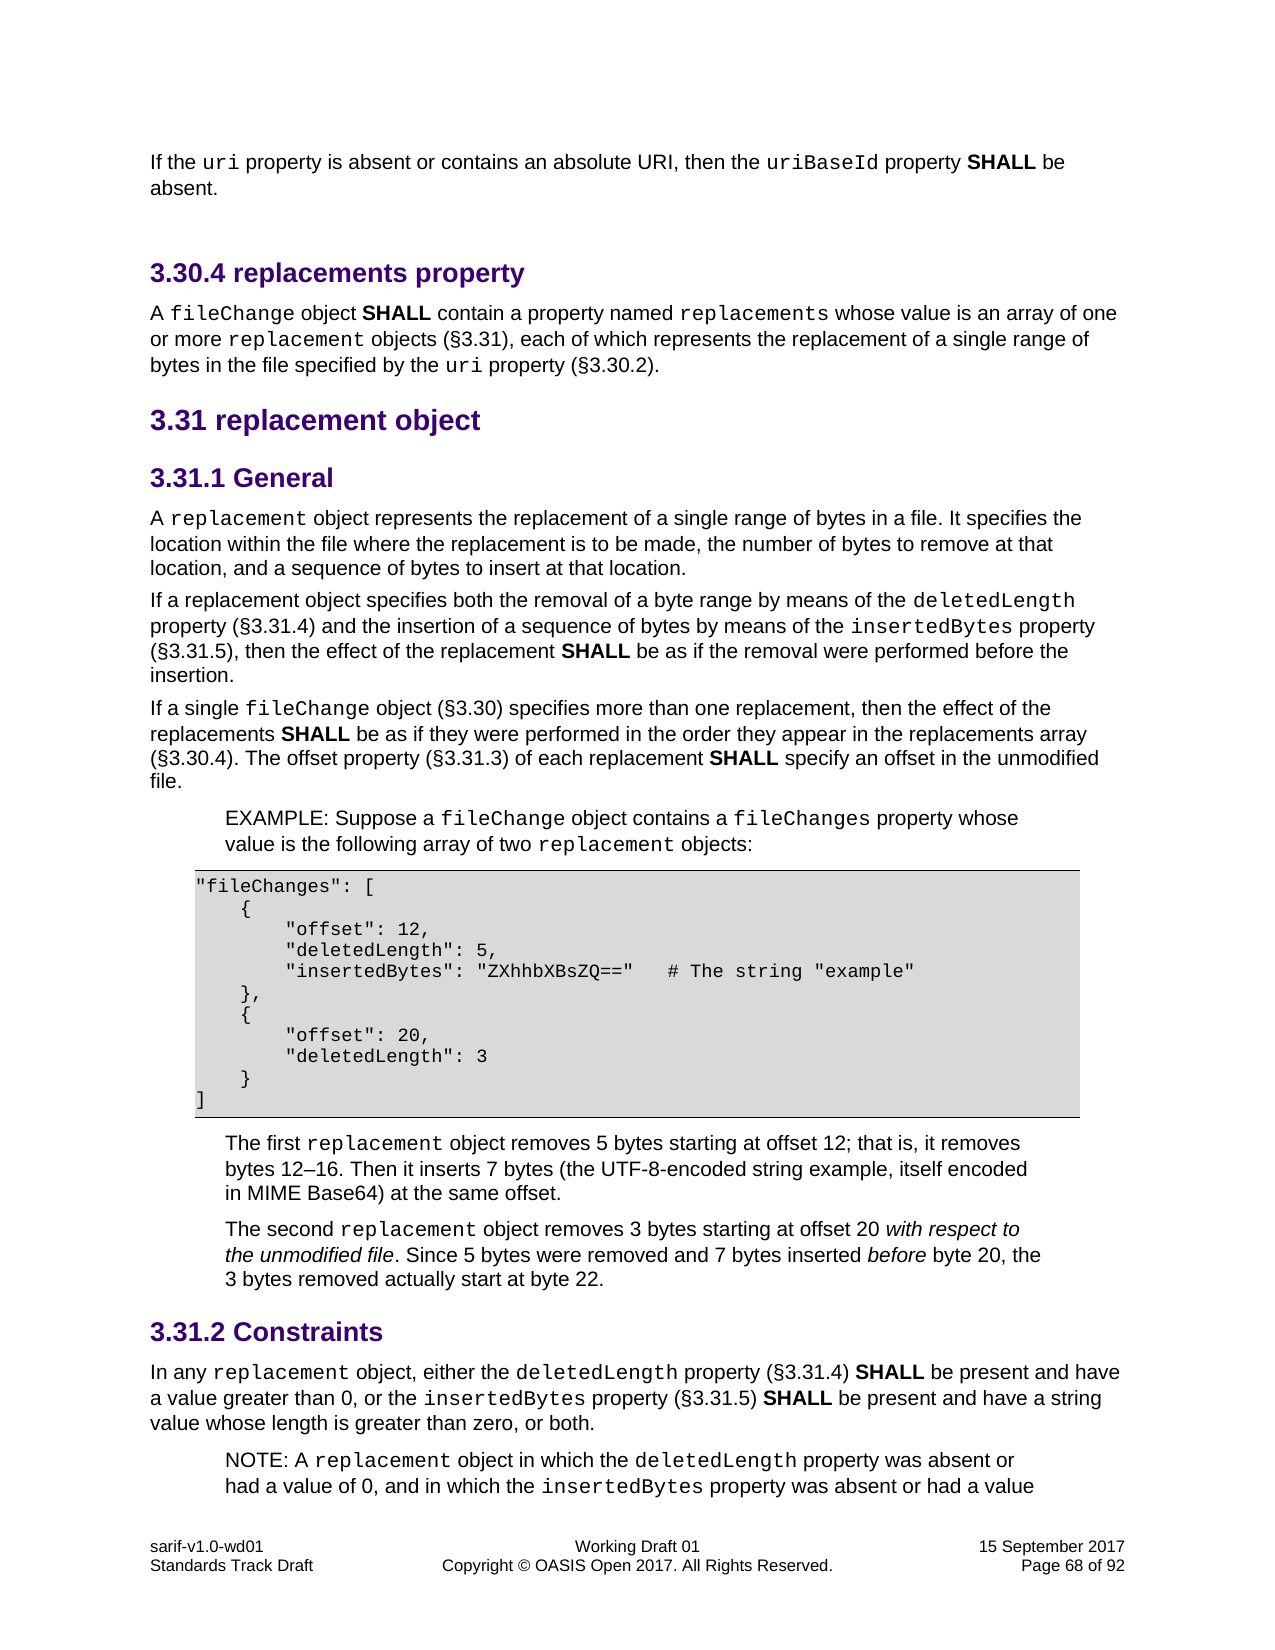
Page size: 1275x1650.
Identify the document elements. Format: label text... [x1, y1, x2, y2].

text The first replacement object removes 5 bytes starting at offset 12; that is, it removes bytes 12–16. Then it inserts 7 bytes (the UTF-8-encoded string example, itself encoded in MIME Base64) at the same offset. [225, 1131, 1050, 1204]
text If the uri property is absent or contains an absolute URI, then the uriBaseId property SHALL be absent. [150, 150, 1125, 200]
text "fileChanges": [ [195, 871, 1080, 891]
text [225, 1448, 1050, 1499]
text If a replacement object specifies both the removal of a byte range by means of the deletedLength property (§3.31.4) and the insertion of a sequence of bytes by means of the insertedBytes property (§3.31.5), then the effect of the replacement SHALL be as if the removal were performed before the insertion. [150, 588, 1125, 687]
text "offset": 20, [195, 1019, 1080, 1040]
text { [195, 891, 1080, 912]
subtitle replacements property [150, 257, 1125, 288]
text "deletedLength": 5, [195, 934, 1080, 955]
text If a single fileChange object (§3.30) specifies more than one replacement, then the effect of the replacements SHALL be as if they were performed in the order they appear in the replacements array (§3.30.4). The offset property (§3.31.3) of each replacement SHALL specify an offset in the unmodified file. [150, 696, 1125, 793]
text EXAMPLE: Suppose a fileChange object contains a fileChanges property whose value is the following array of two replacement objects: [225, 806, 1050, 857]
text "offset": 12, [195, 912, 1080, 934]
text A fileChange object SHALL contain a property named replacements whose value is an array of one or more replacement objects (§3.31), each of which represents the replacement of a single range of bytes in the file specified by the uri property (§3.30.2). [150, 301, 1125, 378]
text } [195, 1061, 1080, 1082]
text { [195, 997, 1080, 1019]
text "deletedLength": 3 [195, 1040, 1080, 1061]
subtitle Constraints [150, 1316, 1125, 1347]
text ] [195, 1082, 1080, 1117]
text }, [195, 976, 1080, 997]
subtitle replacement object [150, 403, 1125, 437]
subtitle General [150, 462, 1125, 493]
text "insertedBytes": "ZXhhbXBsZQ==" # The string "example" [195, 955, 1080, 976]
text A replacement object represents the replacement of a single range of bytes in a file. It specifies the location within the file where the replacement is to be made, the number of bytes to remove at that location, and a sequence of bytes to insert at that location. [150, 506, 1125, 579]
